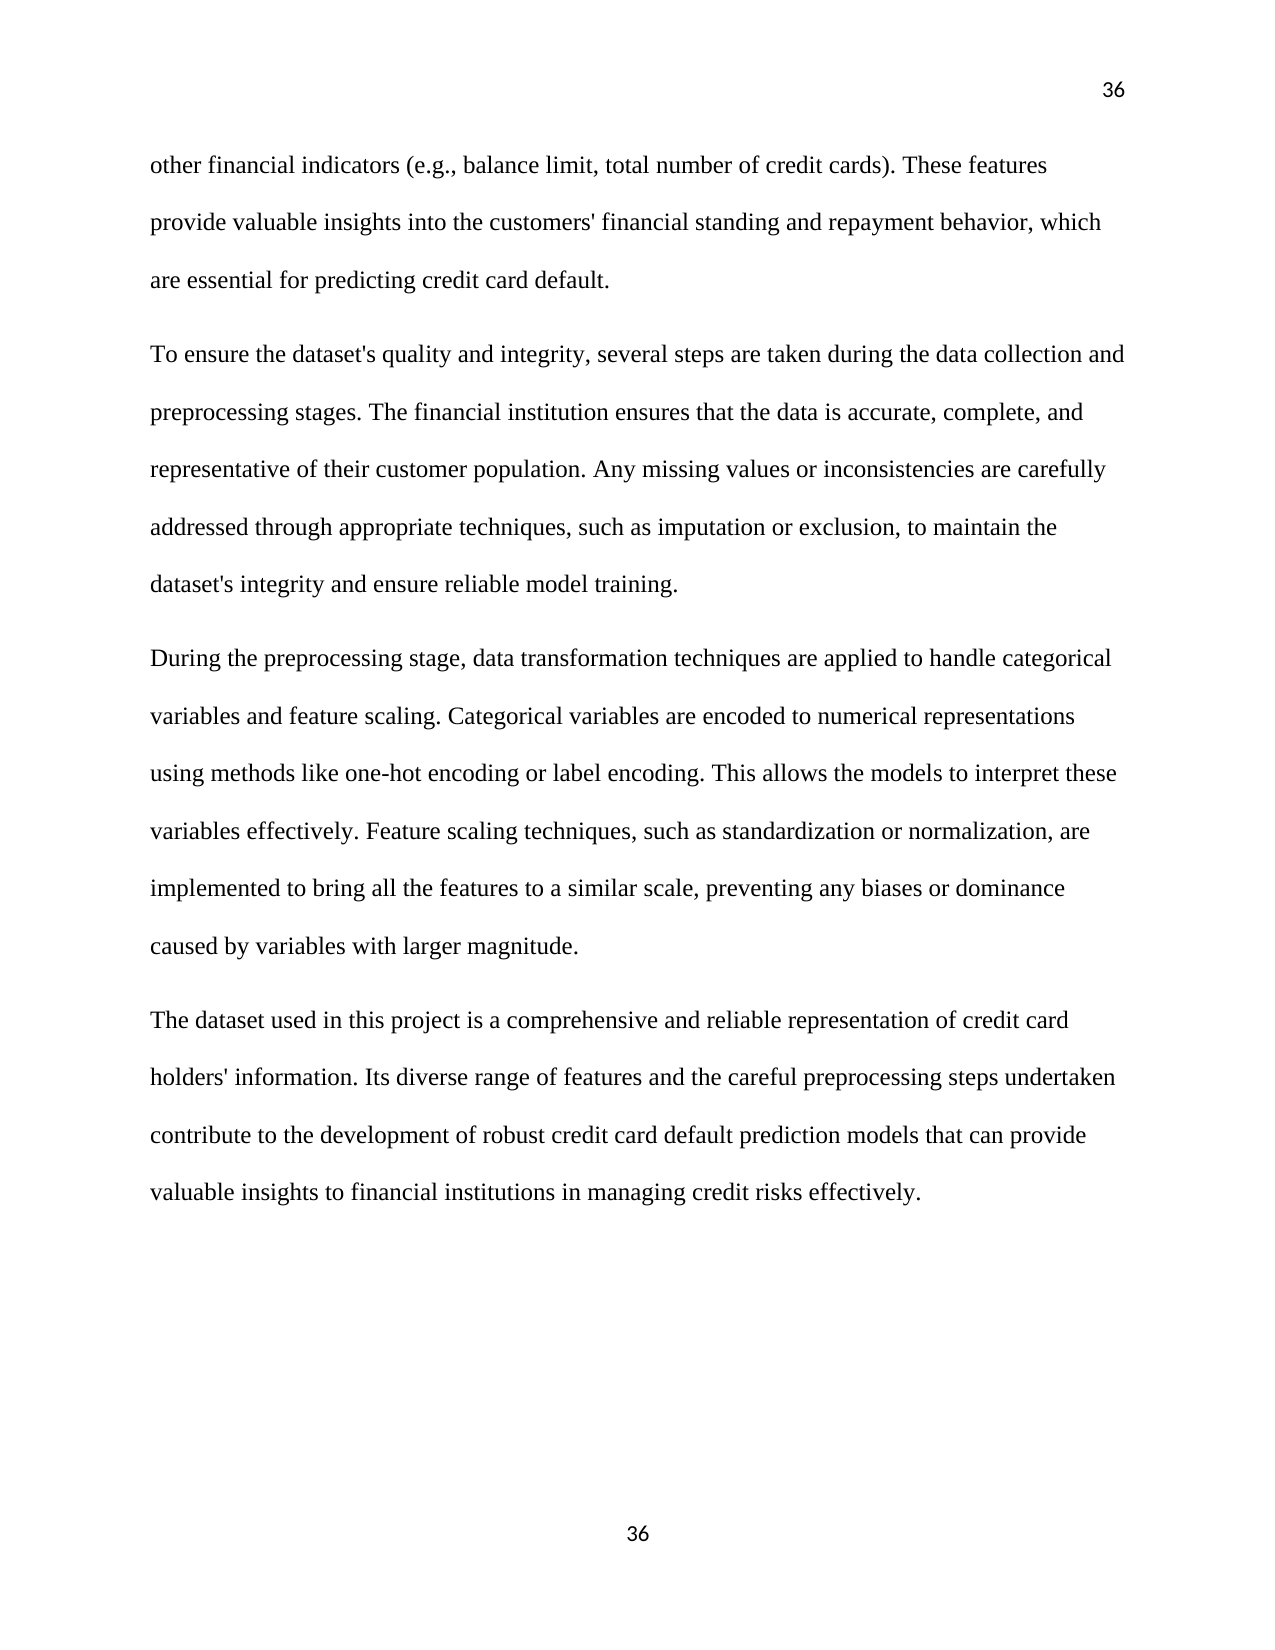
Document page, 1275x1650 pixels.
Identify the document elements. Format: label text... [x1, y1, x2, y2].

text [150, 150, 1125, 294]
text During the preprocessing stage, data transformation techniques are applied to handle categorical variables and feature scaling. Categorical variables are encoded to numerical representations using methods like one-hot encoding or label encoding. This allows the models to interpret these variables effectively. Feature scaling techniques, such as standardization or normalization, are implemented to bring all the features to a similar scale, preventing any biases or dominance caused by variables with larger magnitude. [150, 643, 1125, 959]
text The dataset used in this project is a comprehensive and reliable representation of credit card holders' information. Its diverse range of features and the careful preprocessing steps undertaken contribute to the development of robust credit card default prediction models that can provide valuable insights to financial institutions in managing credit risks effectively. [150, 1005, 1125, 1206]
text To ensure the dataset's quality and integrity, several steps are taken during the data collection and preprocessing stages. The financial institution ensures that the data is accurate, complete, and representative of their customer population. Any missing values or inconsistencies are carefully addressed through appropriate techniques, such as imputation or exclusion, to maintain the dataset's integrity and ensure reliable model training. [150, 339, 1125, 598]
